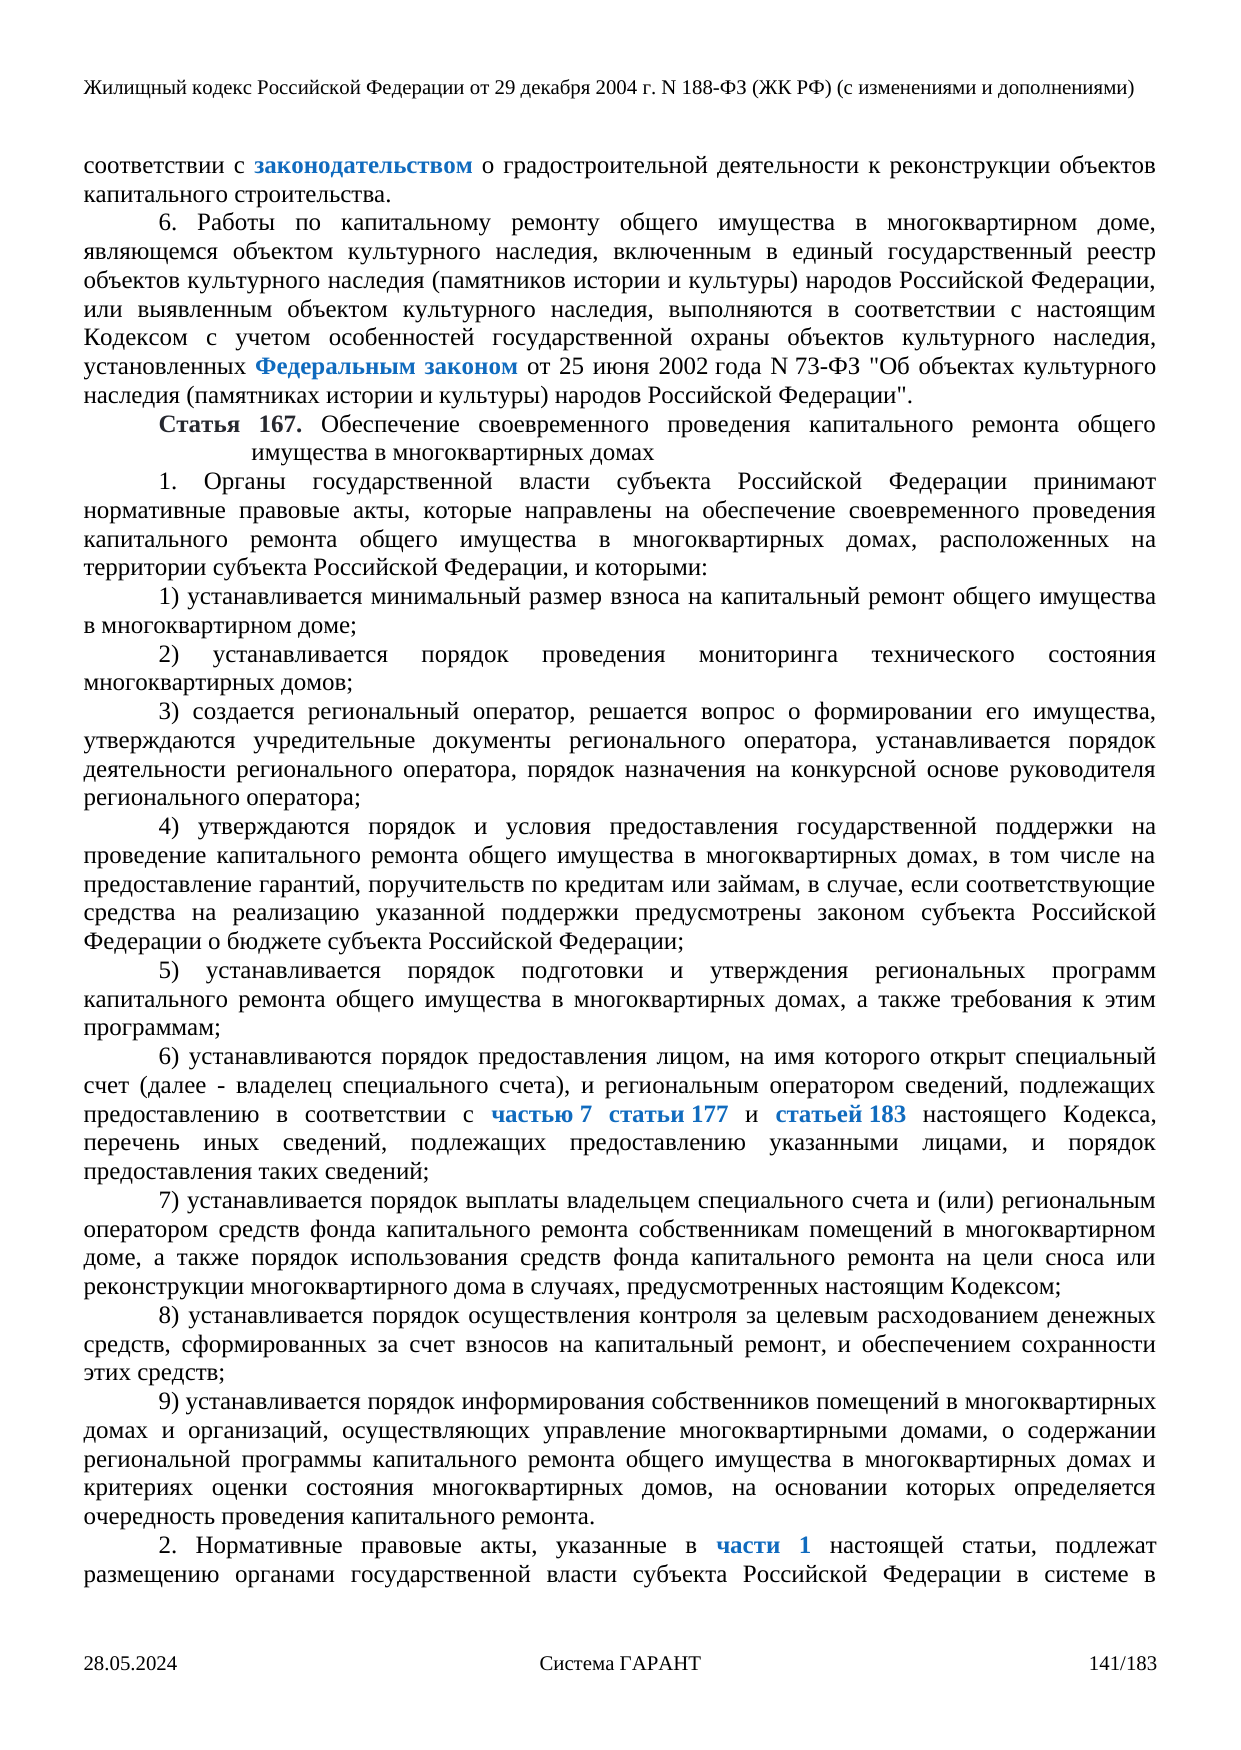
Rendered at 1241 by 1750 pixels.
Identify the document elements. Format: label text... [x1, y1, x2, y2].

text 6) устанавливаются порядок предоставления лицом, на имя которого открыт специальный счет (далее - владелец специального счета), и региональным оператором сведений, подлежащих предоставлению в соответствии с частью 7 статьи 177 и статьей 183 настоящего Кодекса, перечень иных сведений, подлежащих предоставлению указанными лицами, и порядок предоставления таких сведений; [83, 1041, 1157, 1185]
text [83, 1530, 1157, 1587]
text 1) устанавливается минимальный размер взноса на капитальный ремонт общего имущества в многоквартирном доме; [83, 581, 1157, 639]
text 4) утверждаются порядок и условия предоставления государственной поддержки на проведение капитального ремонта общего имущества в многоквартирных домах, в том числе на предоставление гарантий, поручительств по кредитам или займам, в случае, если соответствующие средства на реализацию указанной поддержки предусмотрены законом субъекта Российской Федерации о бюджете субъекта Российской Федерации; [83, 811, 1157, 955]
text 8) устанавливается порядок осуществления контроля за целевым расходованием денежных средств, сформированных за счет взносов на капитальный ремонт, и обеспечением сохранности этих средств; [83, 1300, 1157, 1386]
text Статья 167. Обеспечение своевременного проведения капитального ремонта общего имущества в многоквартирных домах [158, 409, 1157, 466]
text 1. Органы государственной власти субъекта Российской Федерации принимают нормативные правовые акты, которые направлены на обеспечение своевременного проведения капитального ремонта общего имущества в многоквартирных домах, расположенных на территории субъекта Российской Федерации, и которыми: [83, 466, 1157, 581]
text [83, 150, 1157, 207]
text 6. Работы по капитальному ремонту общего имущества в многоквартирном доме, являющемся объектом культурного наследия, включенным в единый государственный реестр объектов культурного наследия (памятников истории и культуры) народов Российской Федерации, или выявленным объектом культурного наследия, выполняются в соответствии с настоящим Кодексом с учетом особенностей государственной охраны объектов культурного наследия, установленных Федеральным законом от 25 июня 2002 года N 73-ФЗ "Об объектах культурного наследия (памятниках истории и культуры) народов Российской Федерации". [83, 207, 1157, 409]
text 5) устанавливается порядок подготовки и утверждения региональных программ капитального ремонта общего имущества в многоквартирных домах, а также требования к этим программам; [83, 955, 1157, 1041]
text 7) устанавливается порядок выплаты владельцем специального счета и (или) региональным оператором средств фонда капитального ремонта собственникам помещений в многоквартирном доме, а также порядок использования средств фонда капитального ремонта на цели сноса или реконструкции многоквартирного дома в случаях, предусмотренных настоящим Кодексом; [83, 1185, 1157, 1300]
text 9) устанавливается порядок информирования собственников помещений в многоквартирных домах и организаций, осуществляющих управление многоквартирными домами, о содержании региональной программы капитального ремонта общего имущества в многоквартирных домах и критериях оценки состояния многоквартирных домов, на основании которых определяется очередность проведения капитального ремонта. [83, 1386, 1157, 1530]
text 2) устанавливается порядок проведения мониторинга технического состояния многоквартирных домов; [83, 639, 1157, 696]
text 3) создается региональный оператор, решается вопрос о формировании его имущества, утверждаются учредительные документы регионального оператора, устанавливается порядок деятельности регионального оператора, порядок назначения на конкурсной основе руководителя регионального оператора; [83, 696, 1157, 811]
